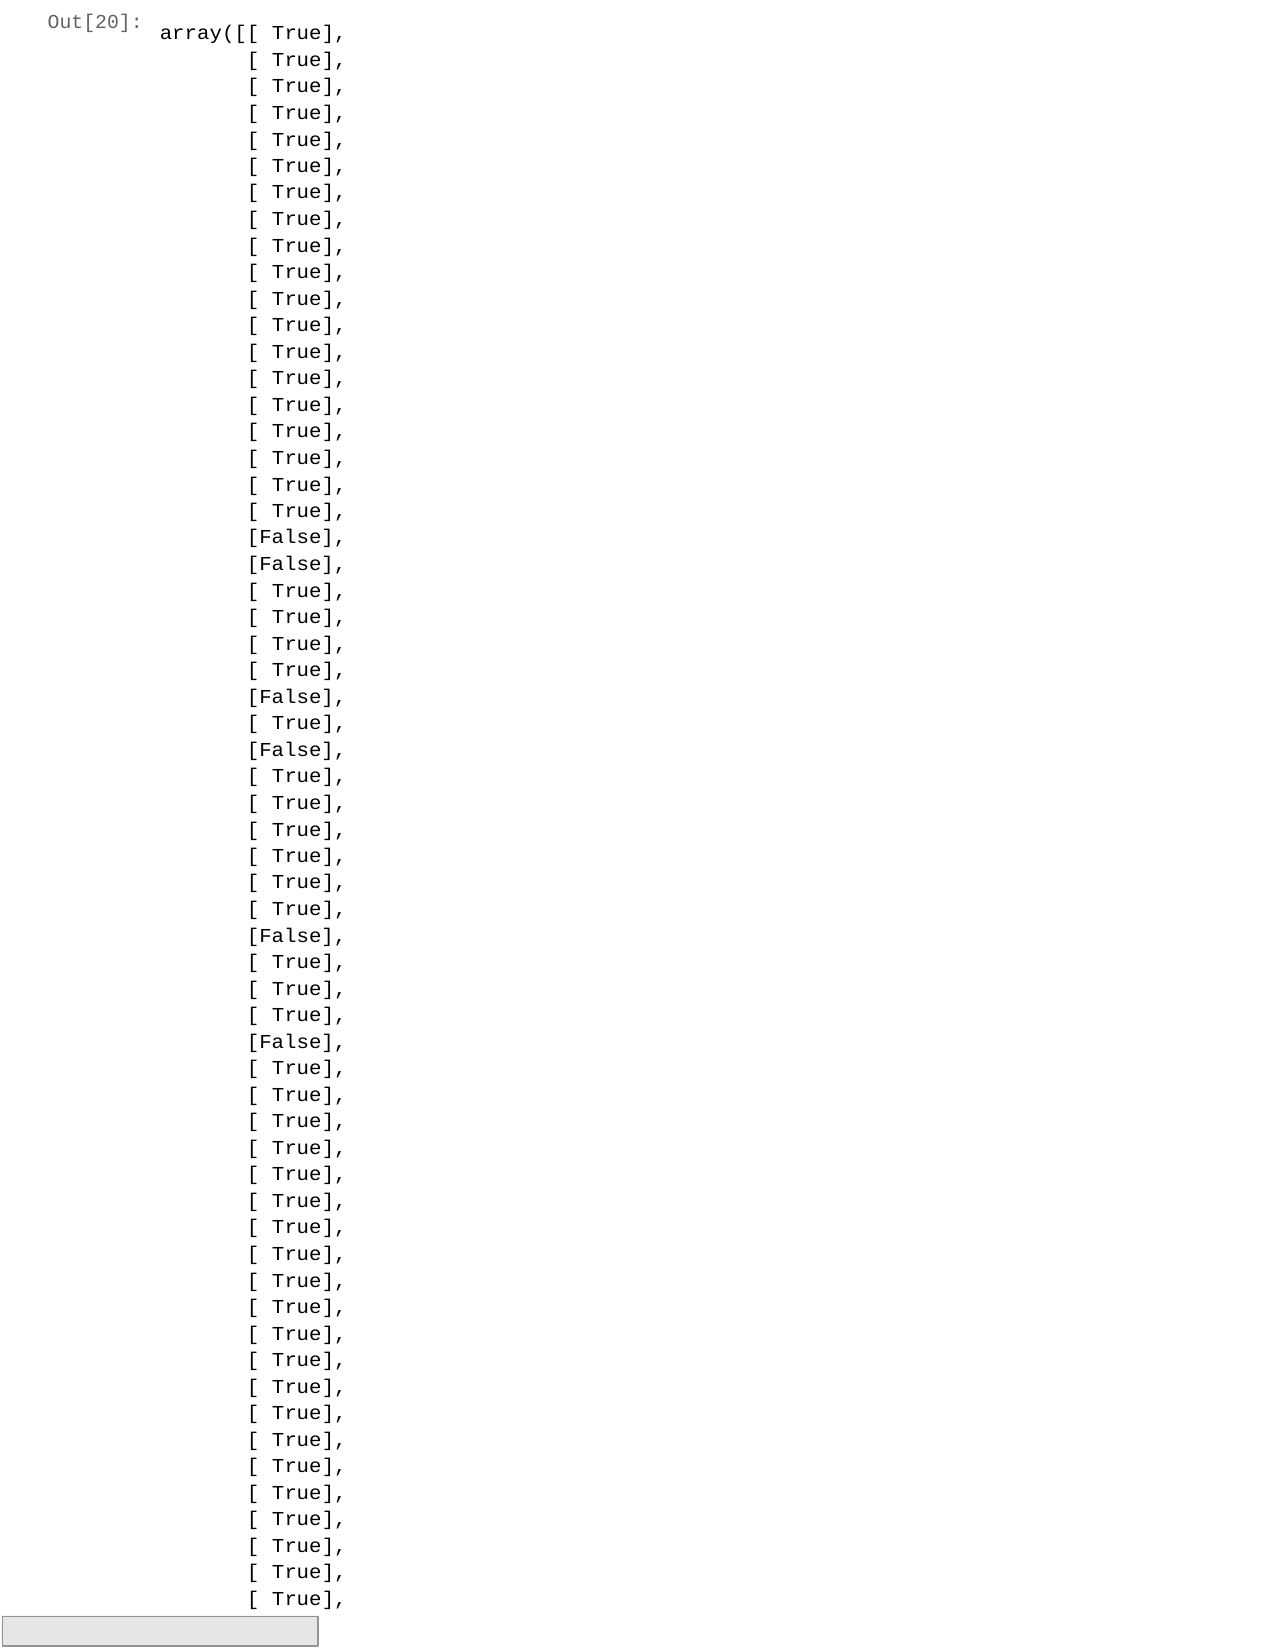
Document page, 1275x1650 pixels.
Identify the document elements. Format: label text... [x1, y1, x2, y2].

text [ True], [149, 156, 346, 178]
text [ True], [149, 766, 346, 789]
text [ True], [149, 899, 346, 921]
text [ True], [149, 1191, 346, 1213]
text [ True], [149, 448, 346, 470]
text [ True], [149, 1217, 346, 1240]
text [ True], [149, 1562, 346, 1585]
text [ True], [149, 209, 346, 231]
text [ True], [149, 1111, 346, 1134]
text [ True], [149, 1536, 346, 1558]
text [ True], [149, 979, 346, 1001]
text [ True], [149, 634, 346, 656]
text [ True], [149, 182, 346, 205]
text [ True], [149, 1403, 346, 1426]
text [ True], [149, 368, 346, 391]
text [ True], [149, 1456, 346, 1479]
text Out[20]: [47, 12, 145, 34]
text [False], [149, 926, 346, 948]
text [ True], [149, 581, 346, 603]
text [ True], [149, 1509, 346, 1532]
text [ True], [149, 342, 346, 364]
text [ True], [149, 1058, 346, 1081]
text [ True], [149, 607, 346, 629]
text [ True], [149, 1350, 346, 1373]
text [ True], [149, 1377, 346, 1399]
text [ True], [149, 129, 346, 152]
text [ True], [149, 1324, 346, 1346]
text [ True], [149, 1589, 346, 1611]
text [ True], [149, 1297, 346, 1319]
text [ True], [149, 501, 346, 523]
text [False], [149, 687, 346, 709]
text [ True], [149, 50, 346, 72]
text [ True], [149, 713, 346, 736]
text [ True], [149, 1244, 346, 1266]
text [ True], [149, 793, 346, 815]
text [ True], [149, 872, 346, 895]
text [False], [149, 1032, 346, 1054]
text [ True], [149, 1164, 346, 1187]
text [ True], [149, 1271, 346, 1293]
text [ True], [149, 76, 346, 99]
text [ True], [149, 236, 346, 258]
text [ True], [149, 103, 346, 125]
text [False], [149, 554, 346, 576]
text [ True], [149, 262, 346, 284]
text [ True], [149, 660, 346, 683]
text [ True], [149, 1085, 346, 1107]
text [ True], [149, 474, 346, 497]
text [ True], [149, 315, 346, 338]
text [False], [149, 527, 346, 550]
text [ True], [149, 395, 346, 417]
text [ True], [149, 1005, 346, 1028]
text [ True], [149, 289, 346, 311]
text [ True], [149, 1483, 346, 1505]
text [False], [149, 740, 346, 762]
text [ True], [149, 1138, 346, 1160]
text [ True], [149, 1430, 346, 1452]
text [ True], [149, 819, 346, 842]
text array([[ True], [149, 23, 346, 46]
text [ True], [149, 846, 346, 868]
text [ True], [149, 952, 346, 974]
text [ True], [149, 421, 346, 444]
